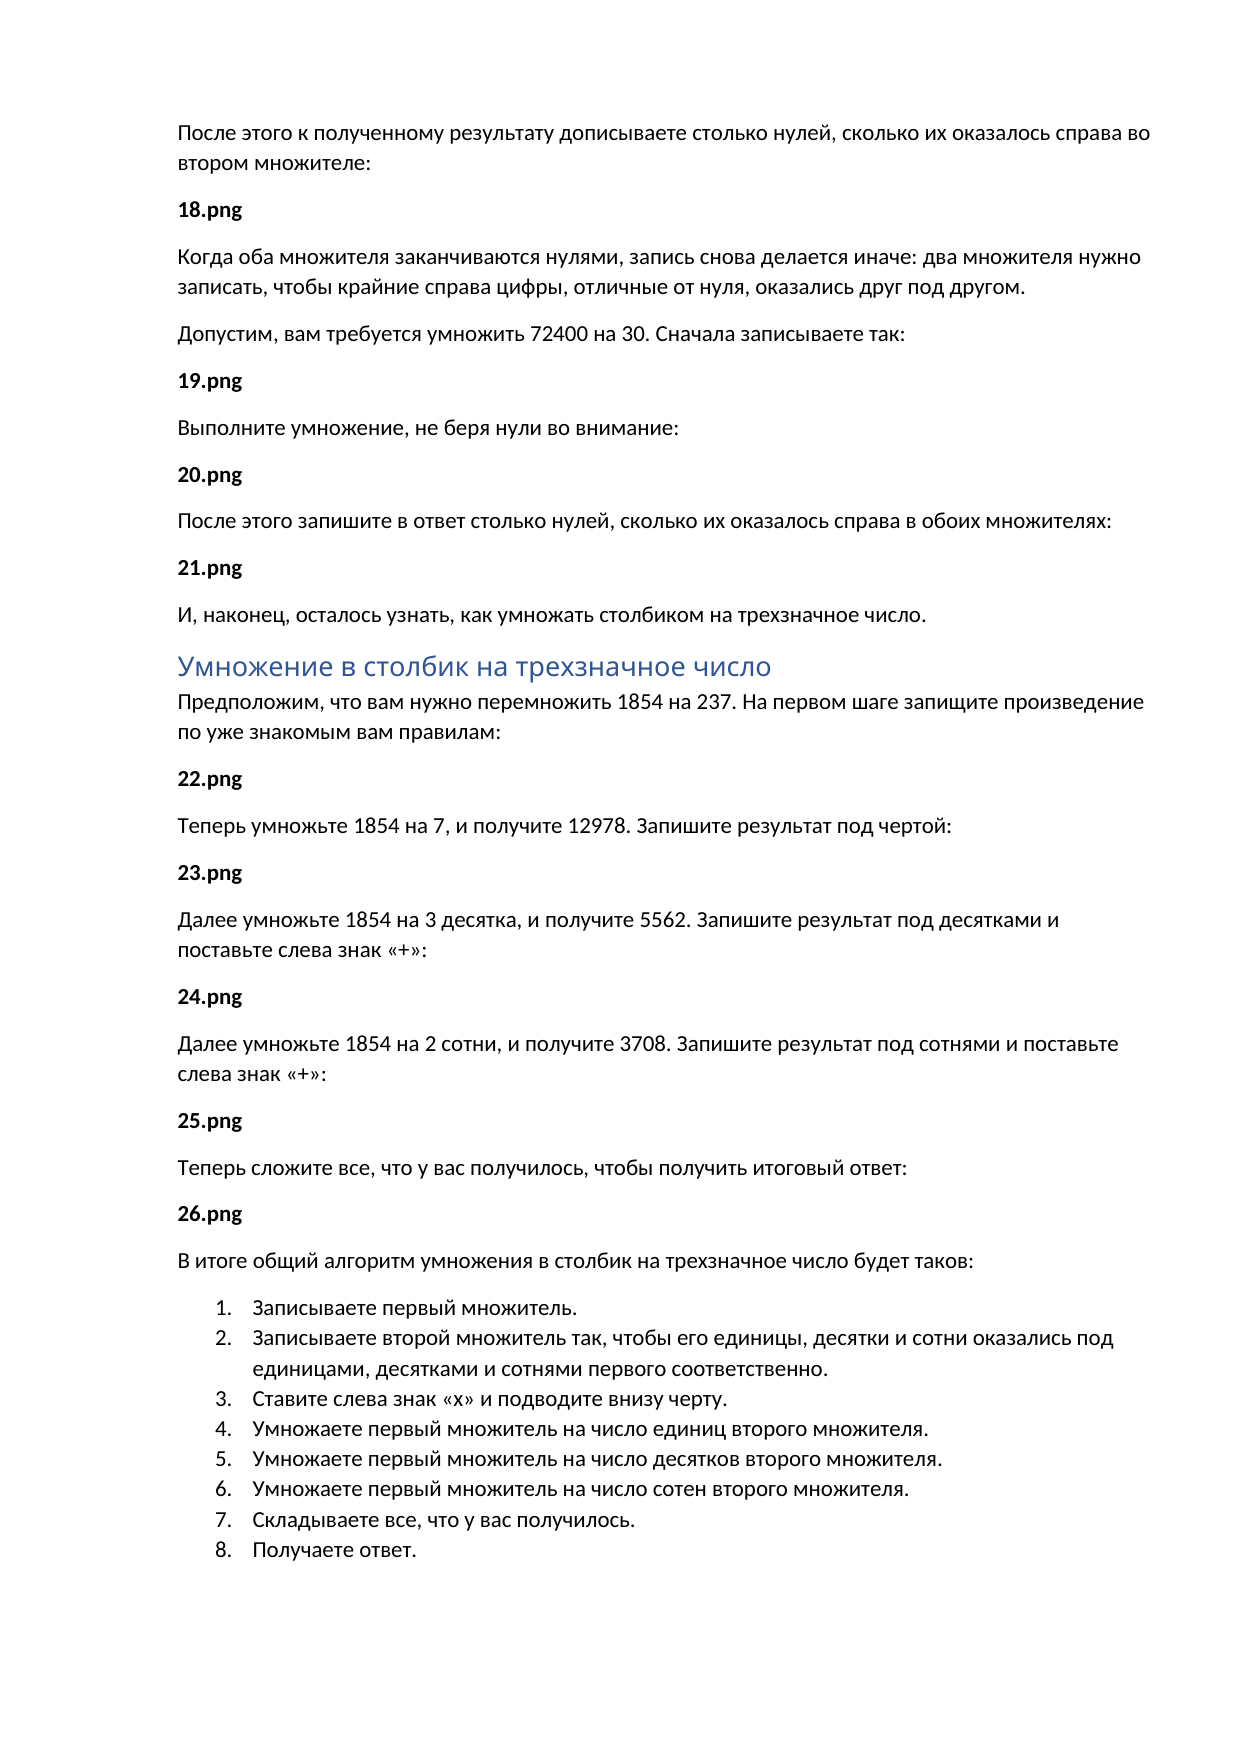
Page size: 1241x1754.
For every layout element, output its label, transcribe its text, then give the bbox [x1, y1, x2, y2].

text Далее умножьте 1854 на 2 сотни, и получите 3708. Запишите результат под сотнями и поставьте слева знак «+»: [177, 1029, 1152, 1087]
list Умножаете первый множитель на число сотен второго множителя. [215, 1474, 1152, 1503]
list Получаете ответ. [215, 1535, 1152, 1563]
list Записываете второй множитель так, чтобы его единицы, десятки и сотни оказались под единицами, десятками и сотнями первого соответственно. [215, 1323, 1152, 1382]
list Ставите слева знак «х» и подводите внизу черту. [215, 1384, 1152, 1412]
text Далее умножьте 1854 на 3 десятка, и получите 5562. Запишите результат под десятками и поставьте слева знак «+»: [177, 905, 1152, 963]
text После этого к полученному результату дописываете столько нулей, сколько их оказалось справа во втором множителе: [177, 118, 1152, 176]
text 22.png [177, 764, 1152, 792]
text 24.png [177, 982, 1152, 1010]
subtitle Умножение в столбик на трехзначное число [177, 647, 1152, 684]
text 26.png [177, 1199, 1152, 1228]
text 18.png [177, 195, 1152, 223]
list Записываете первый множитель. [215, 1293, 1152, 1321]
list Складываете все, что у вас получилось. [215, 1505, 1152, 1533]
text 20.png [177, 460, 1152, 488]
text Теперь умножьте 1854 на 7, и получите 12978. Запишите результат под чертой: [177, 811, 1152, 839]
text Теперь сложите все, что у вас получилось, чтобы получить итоговый ответ: [177, 1153, 1152, 1181]
text Когда оба множителя заканчиваются нулями, запись снова делается иначе: два множителя нужно записать, чтобы крайние справа цифры, отличные от нуля, оказались друг под другом. [177, 242, 1152, 300]
text 25.png [177, 1106, 1152, 1134]
list Умножаете первый множитель на число единиц второго множителя. [215, 1414, 1152, 1442]
text Предположим, что вам нужно перемножить 1854 на 237. На первом шаге запищите произведение по уже знакомым вам правилам: [177, 687, 1152, 745]
list Умножаете первый множитель на число десятков второго множителя. [215, 1444, 1152, 1472]
text В итоге общий алгоритм умножения в столбик на трехзначное число будет таков: [177, 1246, 1152, 1274]
text Выполните умножение, не беря нули во внимание: [177, 413, 1152, 441]
text Допустим, вам требуется умножить 72400 на 30. Сначала записываете так: [177, 319, 1152, 347]
text И, наконец, осталось узнать, как умножать столбиком на трехзначное число. [177, 600, 1152, 628]
text После этого запишите в ответ столько нулей, сколько их оказалось справа в обоих множителях: [177, 507, 1152, 535]
text 21.png [177, 553, 1152, 582]
text 19.png [177, 366, 1152, 394]
text 23.png [177, 858, 1152, 886]
